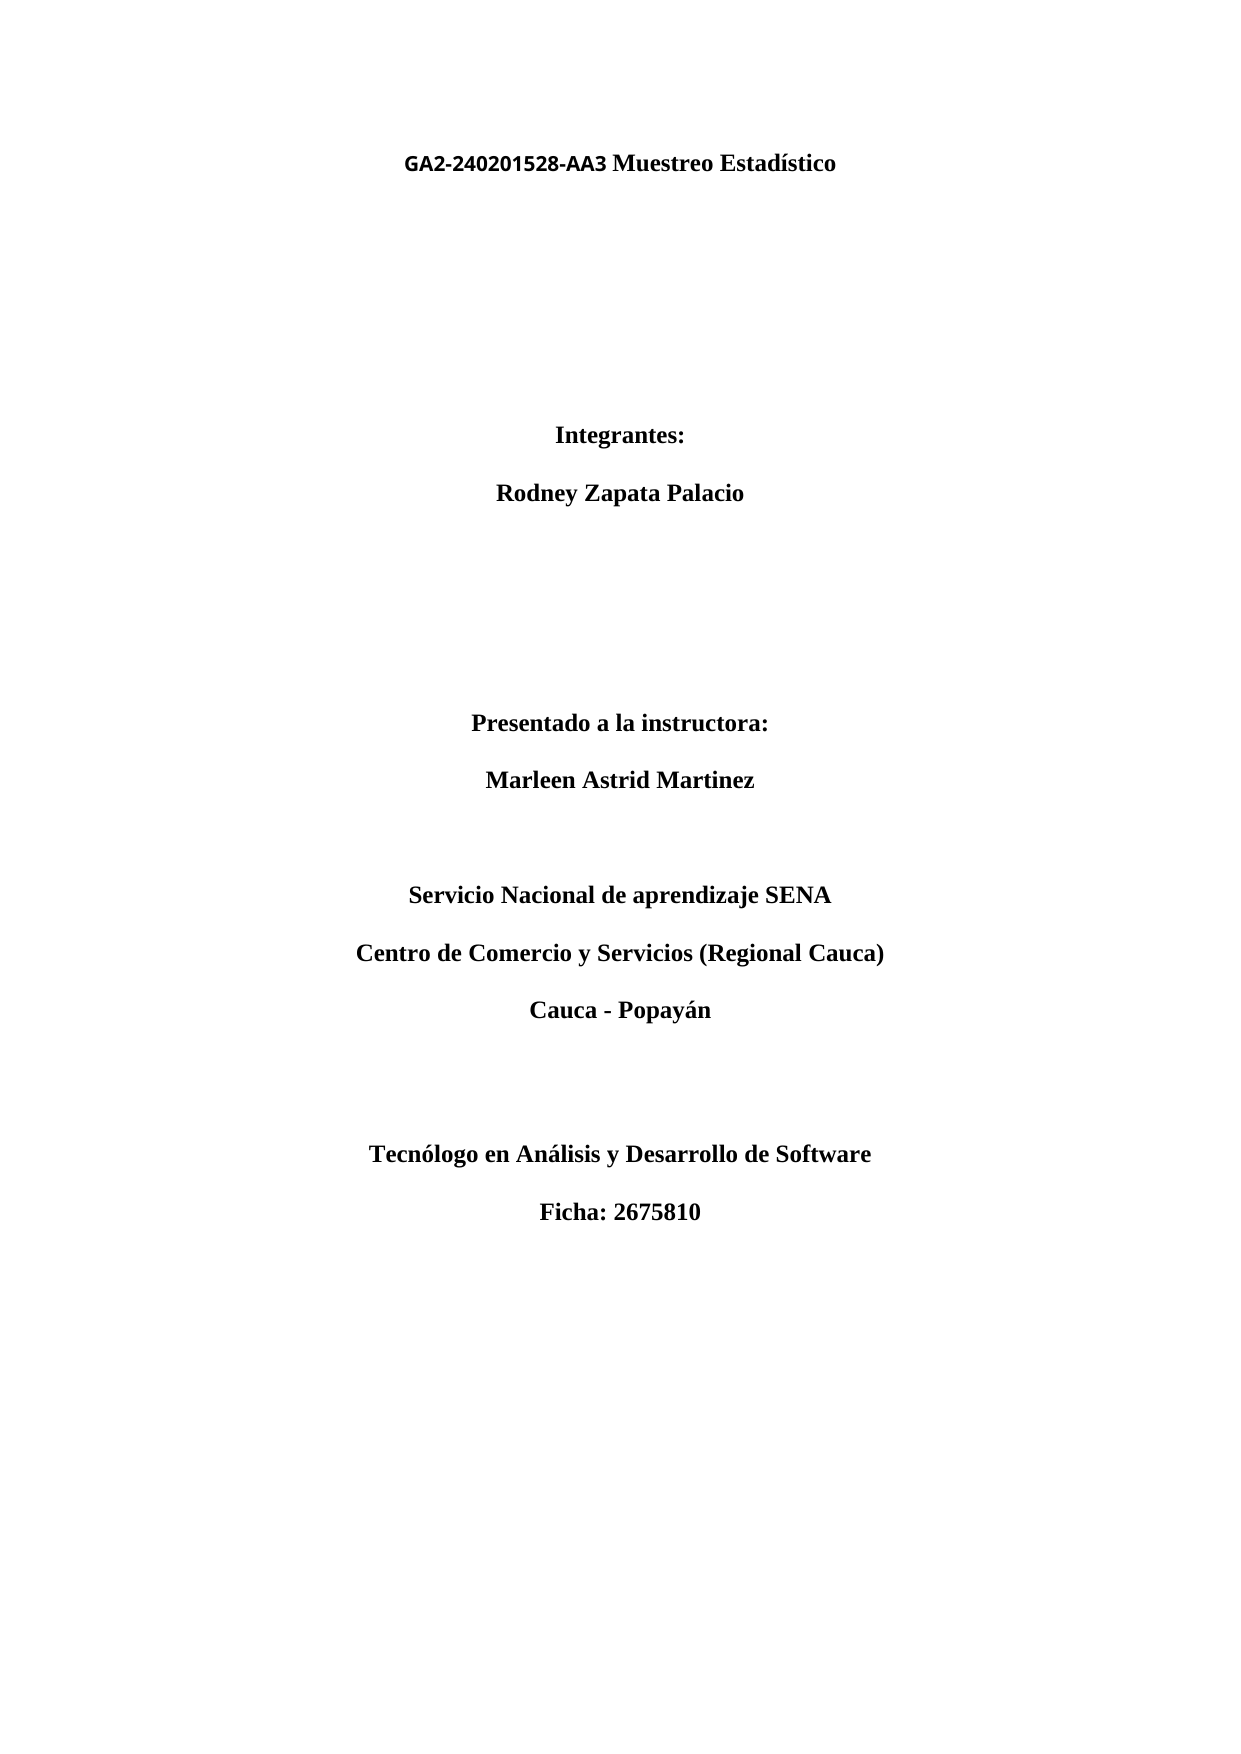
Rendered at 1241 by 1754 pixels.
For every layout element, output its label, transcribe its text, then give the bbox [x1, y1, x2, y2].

text GA2-240201528-AA3 Muestreo Estadístico [177, 148, 1063, 177]
text Rodney Zapata Palacio [177, 478, 1063, 507]
text Ficha: 2675810 [177, 1197, 1063, 1225]
text Cauca - Popayán [177, 995, 1063, 1024]
text Integrantes: [177, 420, 1063, 449]
text Servicio Nacional de aprendizaje SENA [177, 880, 1063, 909]
text Tecnólogo en Análisis y Desarrollo de Software [177, 1139, 1063, 1168]
text Marleen Astrid Martinez [177, 765, 1063, 794]
text Presentado a la instructora: [177, 708, 1063, 737]
text Centro de Comercio y Servicios (Regional Cauca) [177, 938, 1063, 967]
